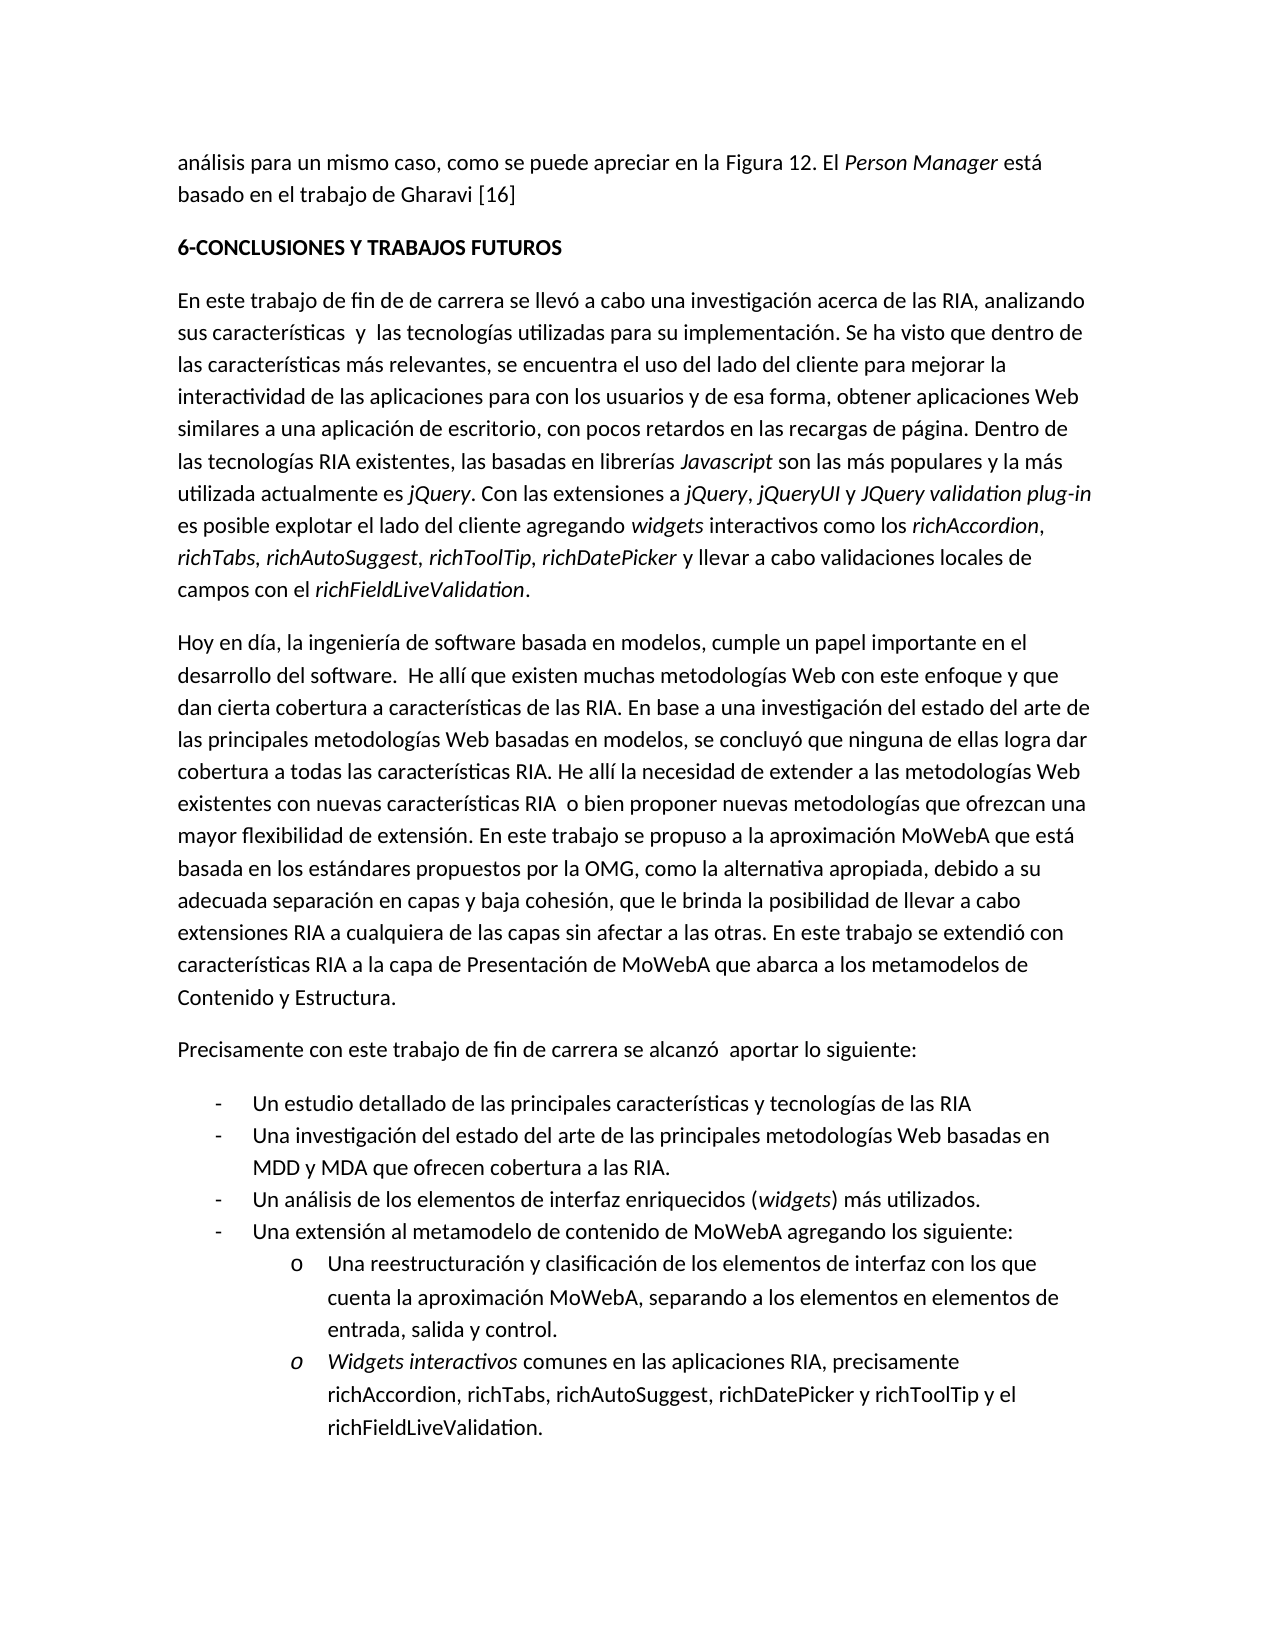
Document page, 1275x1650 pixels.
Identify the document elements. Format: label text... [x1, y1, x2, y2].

list Widgets interactivos comunes en las aplicaciones RIA, precisamente richAccordion, richTabs, richAutoSuggest, richDatePicker y richToolTip y el richFieldLiveValidation. [290, 1347, 1098, 1441]
list Un análisis de los elementos de interfaz enriquecidos (widgets) más utilizados. [215, 1185, 1098, 1213]
list Un estudio detallado de las principales características y tecnologías de las RIA [215, 1089, 1098, 1117]
text 6-Conclusiones y trabajos futuros [177, 233, 1098, 261]
text Precisamente con este trabajo de fin de carrera se alcanzó aportar lo siguiente: [177, 1036, 1098, 1064]
text Hoy en día, la ingeniería de software basada en modelos, cumple un papel importante en el desarrollo del software. He allí que existen muchas metodologías Web con este enfoque y que dan cierta cobertura a características de las RIA. En base a una investigación del estado del arte de las principales metodologías Web basadas en modelos, se concluyó que ninguna de ellas logra dar cobertura a todas las características RIA. He allí la necesidad de extender a las metodologías Web existentes con nuevas características RIA o bien proponer nuevas metodologías que ofrezcan una mayor flexibilidad de extensión. En este trabajo se propuso a la aproximación MoWebA que está basada en los estándares propuestos por la OMG, como la alternativa apropiada, debido a su adecuada separación en capas y baja cohesión, que le brinda la posibilidad de llevar a cabo extensiones RIA a cualquiera de las capas sin afectar a las otras. En este trabajo se extendió con características RIA a la capa de Presentación de MoWebA que abarca a los metamodelos de Contenido y Estructura. [177, 628, 1098, 1011]
list Una extensión al metamodelo de contenido de MoWebA agregando los siguiente: [215, 1217, 1098, 1245]
list Una reestructuración y clasificación de los elementos de interfaz con los que cuenta la aproximación MoWebA, separando a los elementos en elementos de entrada, salida y control. [290, 1249, 1098, 1343]
list Una investigación del estado del arte de las principales metodologías Web basadas en MDD y MDA que ofrecen cobertura a las RIA. [215, 1121, 1098, 1181]
text En este trabajo de fin de de carrera se llevó a cabo una investigación acerca de las RIA, analizando sus características y las tecnologías utilizadas para su implementación. Se ha visto que dentro de las características más relevantes, se encuentra el uso del lado del cliente para mejorar la interactividad de las aplicaciones para con los usuarios y de esa forma, obtener aplicaciones Web similares a una aplicación de escritorio, con pocos retardos en las recargas de página. Dentro de las tecnologías RIA existentes, las basadas en librerías Javascript son las más populares y la más utilizada actualmente es jQuery. Con las extensiones a jQuery, jQueryUI y JQuery validation plug-in es posible explotar el lado del cliente agregando widgets interactivos como los richAccordion, richTabs, richAutoSuggest, richToolTip, richDatePicker y llevar a cabo validaciones locales de campos con el richFieldLiveValidation. [177, 286, 1098, 603]
